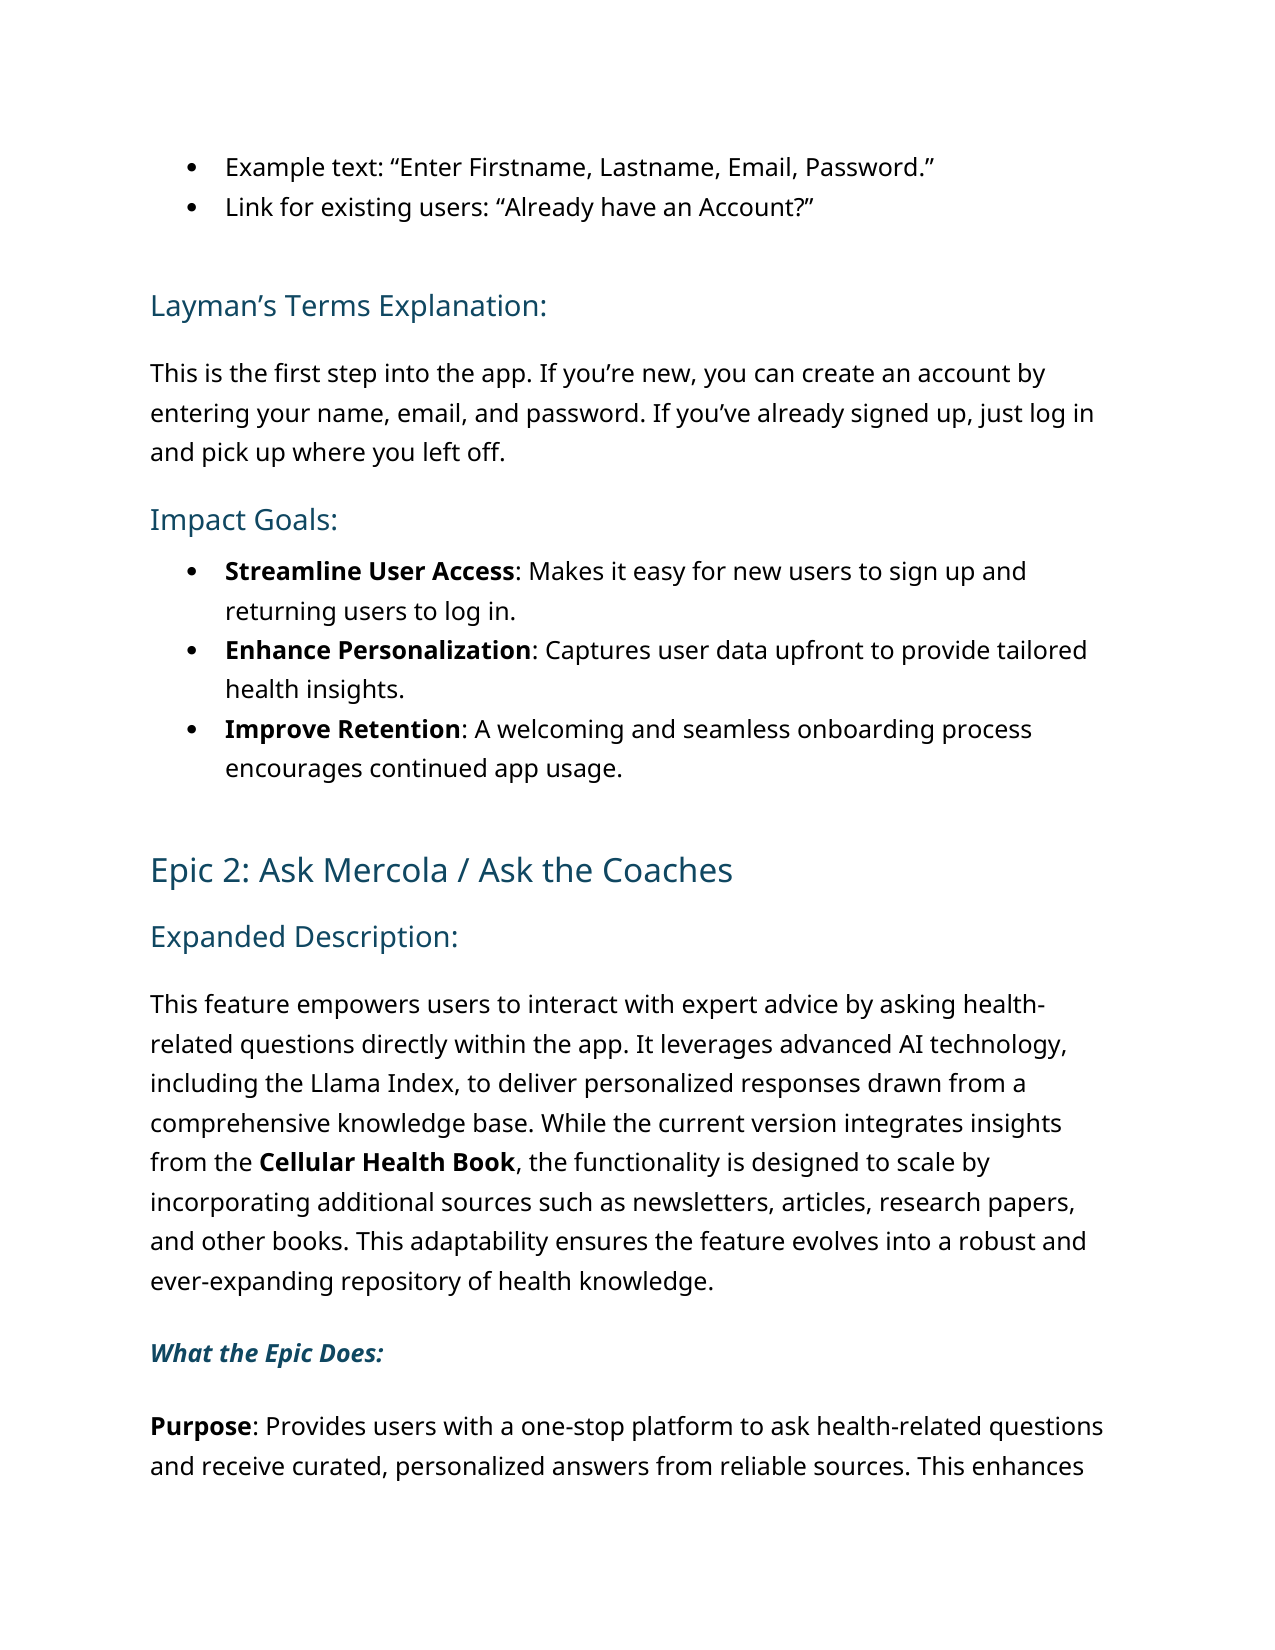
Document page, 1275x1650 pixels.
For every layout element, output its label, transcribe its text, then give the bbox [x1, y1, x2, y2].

list Link for existing users: “Already have an Account?” [187, 189, 1125, 223]
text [150, 1409, 1125, 1482]
list Streamline User Access: Makes it easy for new users to sign up and returning users to log in. [187, 554, 1125, 627]
list Enhance Personalization: Captures user data upfront to provide tailored health insights. [187, 633, 1125, 706]
list Improve Retention: A welcoming and seamless onboarding process encourages continued app usage. [187, 712, 1125, 785]
subtitle Expanded Description: [150, 916, 1125, 956]
subtitle Layman’s Terms Explanation: [150, 285, 1125, 325]
subtitle Impact Goals: [150, 499, 1125, 539]
subtitle What the Epic Does: [150, 1336, 1125, 1370]
text This feature empowers users to interact with expert advice by asking health-related questions directly within the app. It leverages advanced AI technology, including the Llama Index, to deliver personalized responses drawn from a comprehensive knowledge base. While the current version integrates insights from the Cellular Health Book, the functionality is designed to scale by incorporating additional sources such as newsletters, articles, research papers, and other books. This adaptability ensures the feature evolves into a robust and ever-expanding repository of health knowledge. [150, 987, 1125, 1297]
subtitle Epic 2: Ask Mercola / Ask the Coaches [150, 847, 1125, 892]
list Example text: “Enter Firstname, Lastname, Email, Password.” [187, 150, 1125, 184]
text This is the first step into the app. If you’re new, you can create an account by entering your name, email, and password. If you’ve already signed up, just log in and pick up where you left off. [150, 356, 1125, 469]
